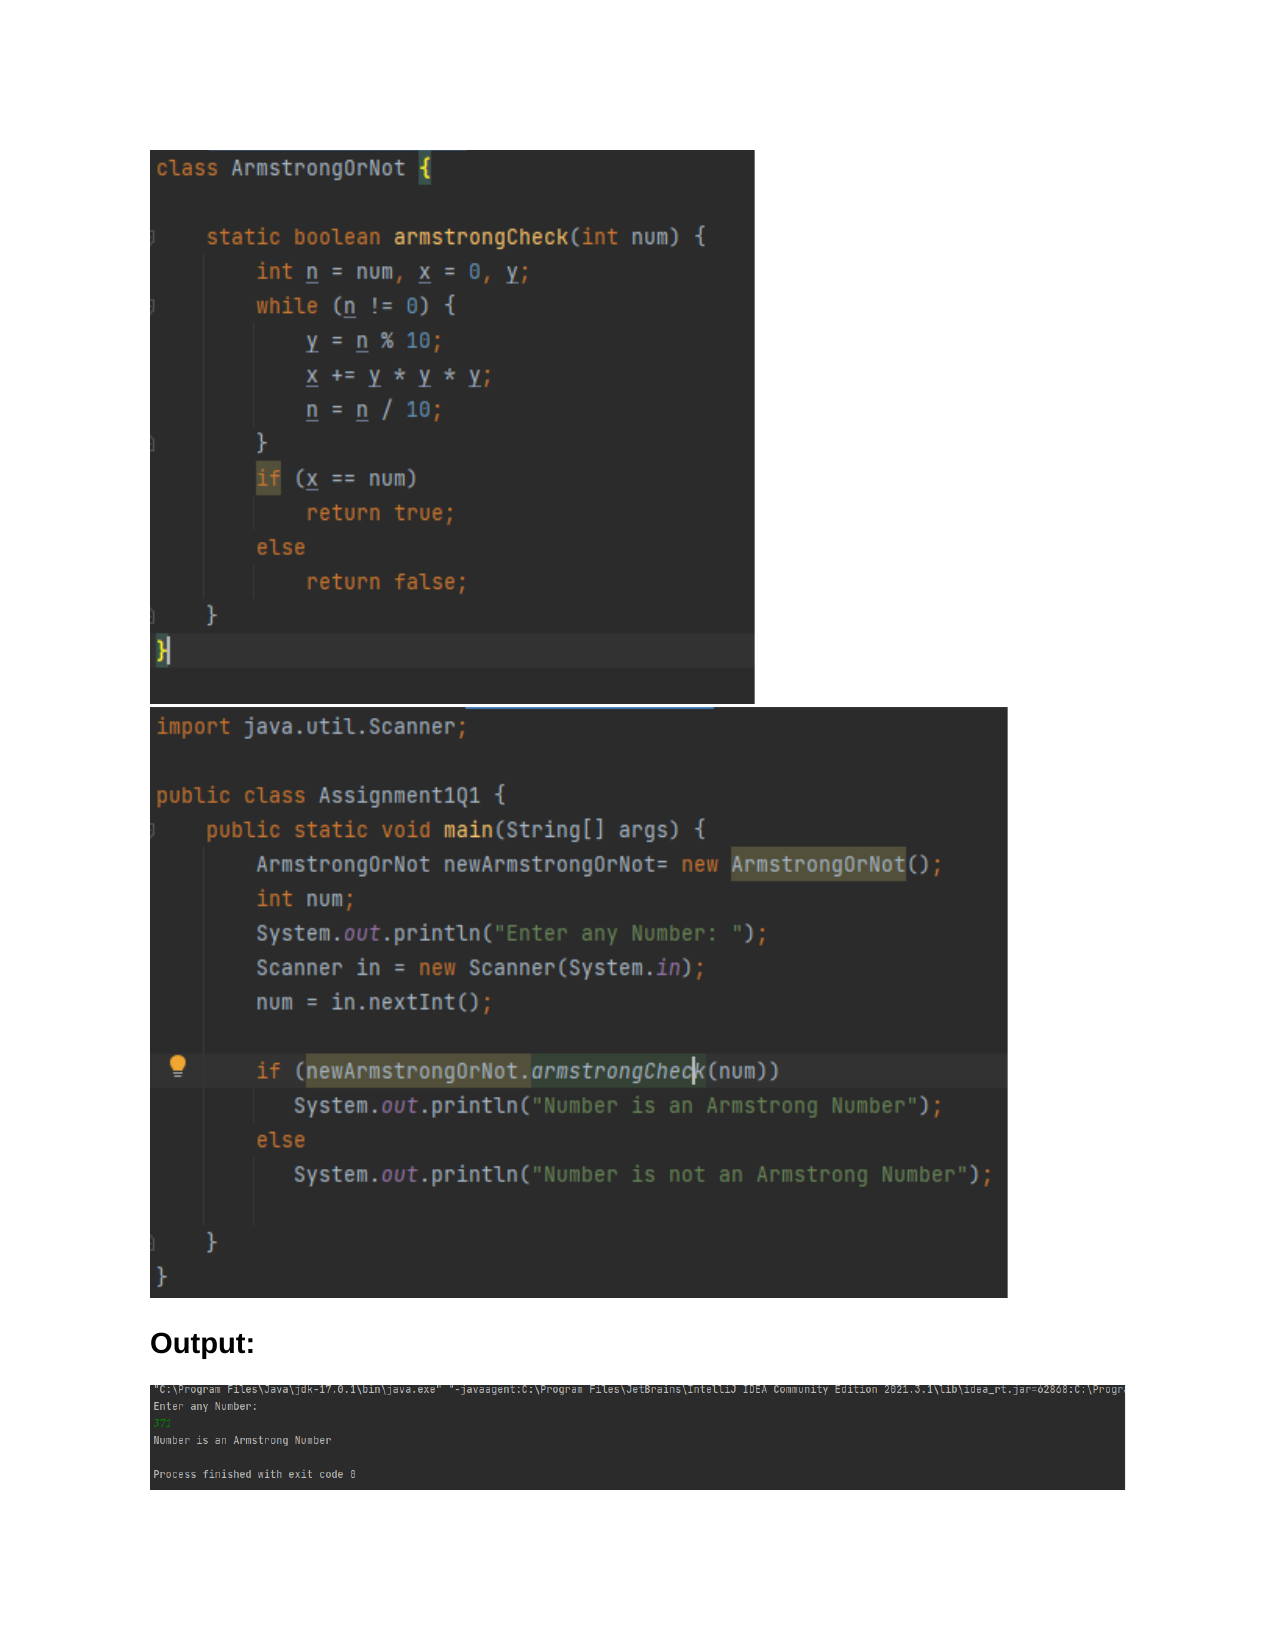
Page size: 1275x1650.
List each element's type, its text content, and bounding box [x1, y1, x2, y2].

picture [150, 1385, 1125, 1490]
picture [150, 150, 755, 704]
picture [150, 707, 1008, 1298]
text Output: [150, 1326, 1125, 1360]
